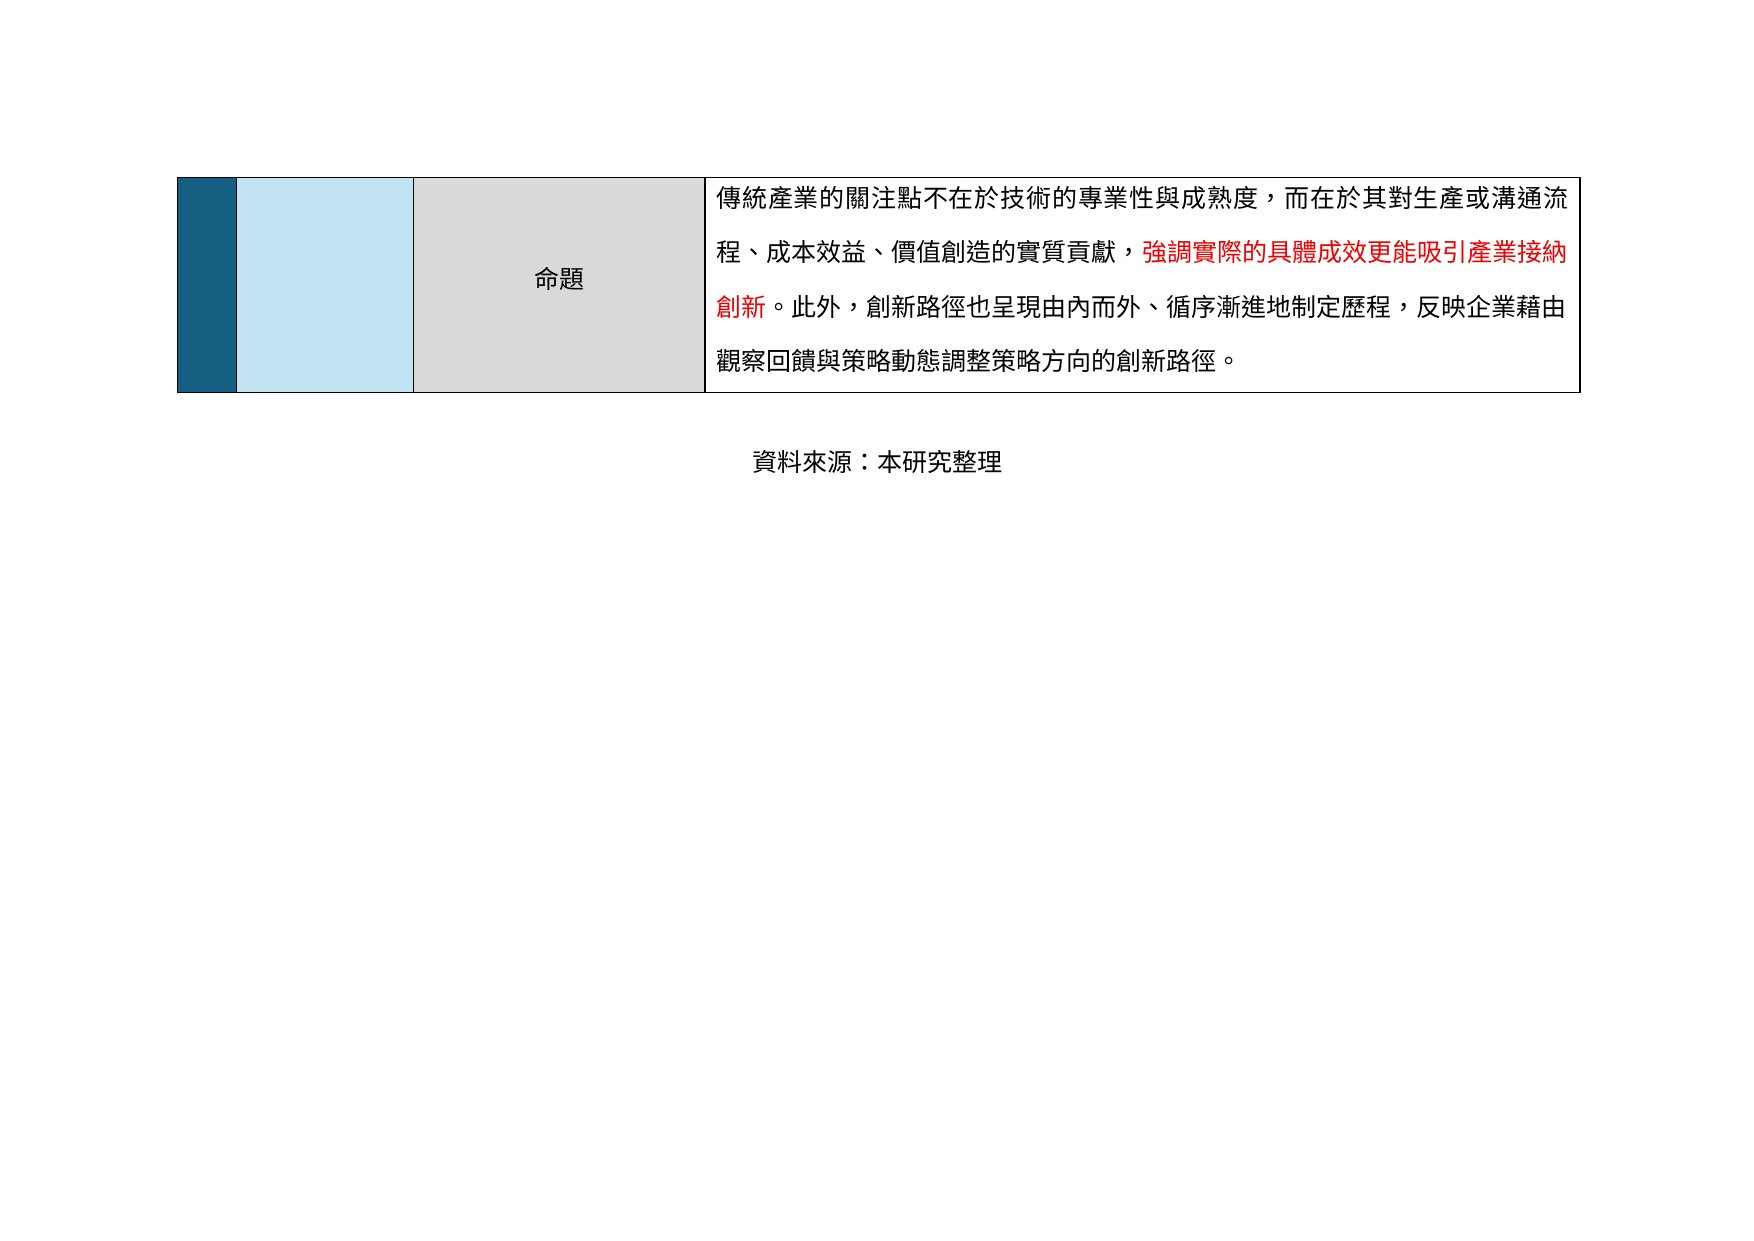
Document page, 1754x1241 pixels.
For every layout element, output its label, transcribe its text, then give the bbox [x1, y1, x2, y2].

table_cell 命題 [414, 178, 704, 392]
text 資料來源：本研究整理 [177, 443, 1577, 479]
table_cell 傳統產業的關注點不在於技術的專業性與成熟度，而在於其對生產或溝通流程、成本效益、價值創造的實質貢獻，強調實際的具體成效更能吸引產業接納創新。此外，創新路徑也呈現由內而外、循序漸進地制定歷程，反映企業藉由觀察回饋與策略動態調整策略方向的創新路徑。 [706, 178, 1579, 392]
table_cell 結果 [237, 178, 413, 392]
table_cell 數位創新 [178, 178, 236, 392]
